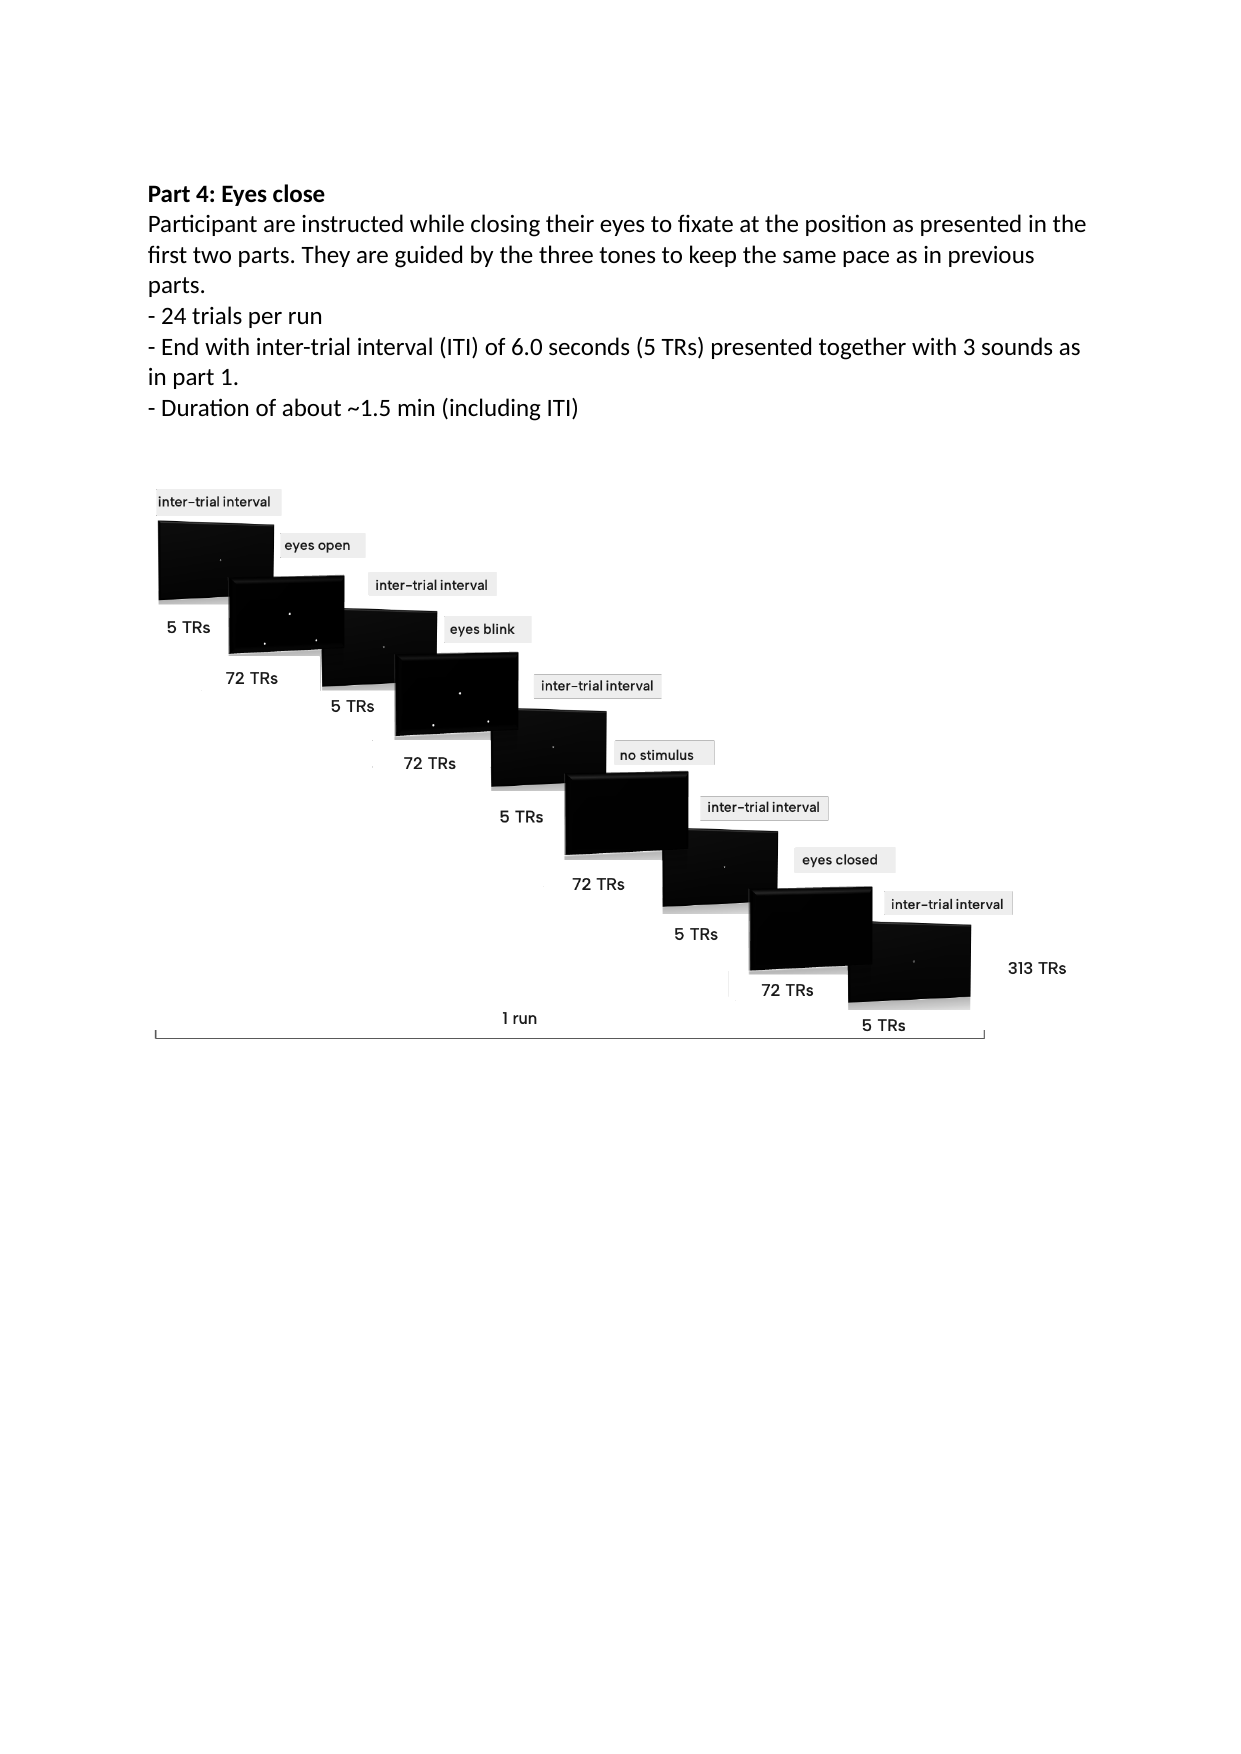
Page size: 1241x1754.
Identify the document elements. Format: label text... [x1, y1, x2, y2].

picture [147, 483, 1092, 1055]
text - End with inter-trial interval (ITI) of 6.0 seconds (5 TRs) presented together with 3 sounds as in part 1. [148, 331, 1093, 392]
text - 24 trials per run [148, 300, 1093, 331]
text - Duration of about ~1.5 min (including ITI) [148, 392, 1093, 422]
text Part 4: Eyes close [148, 178, 1093, 209]
